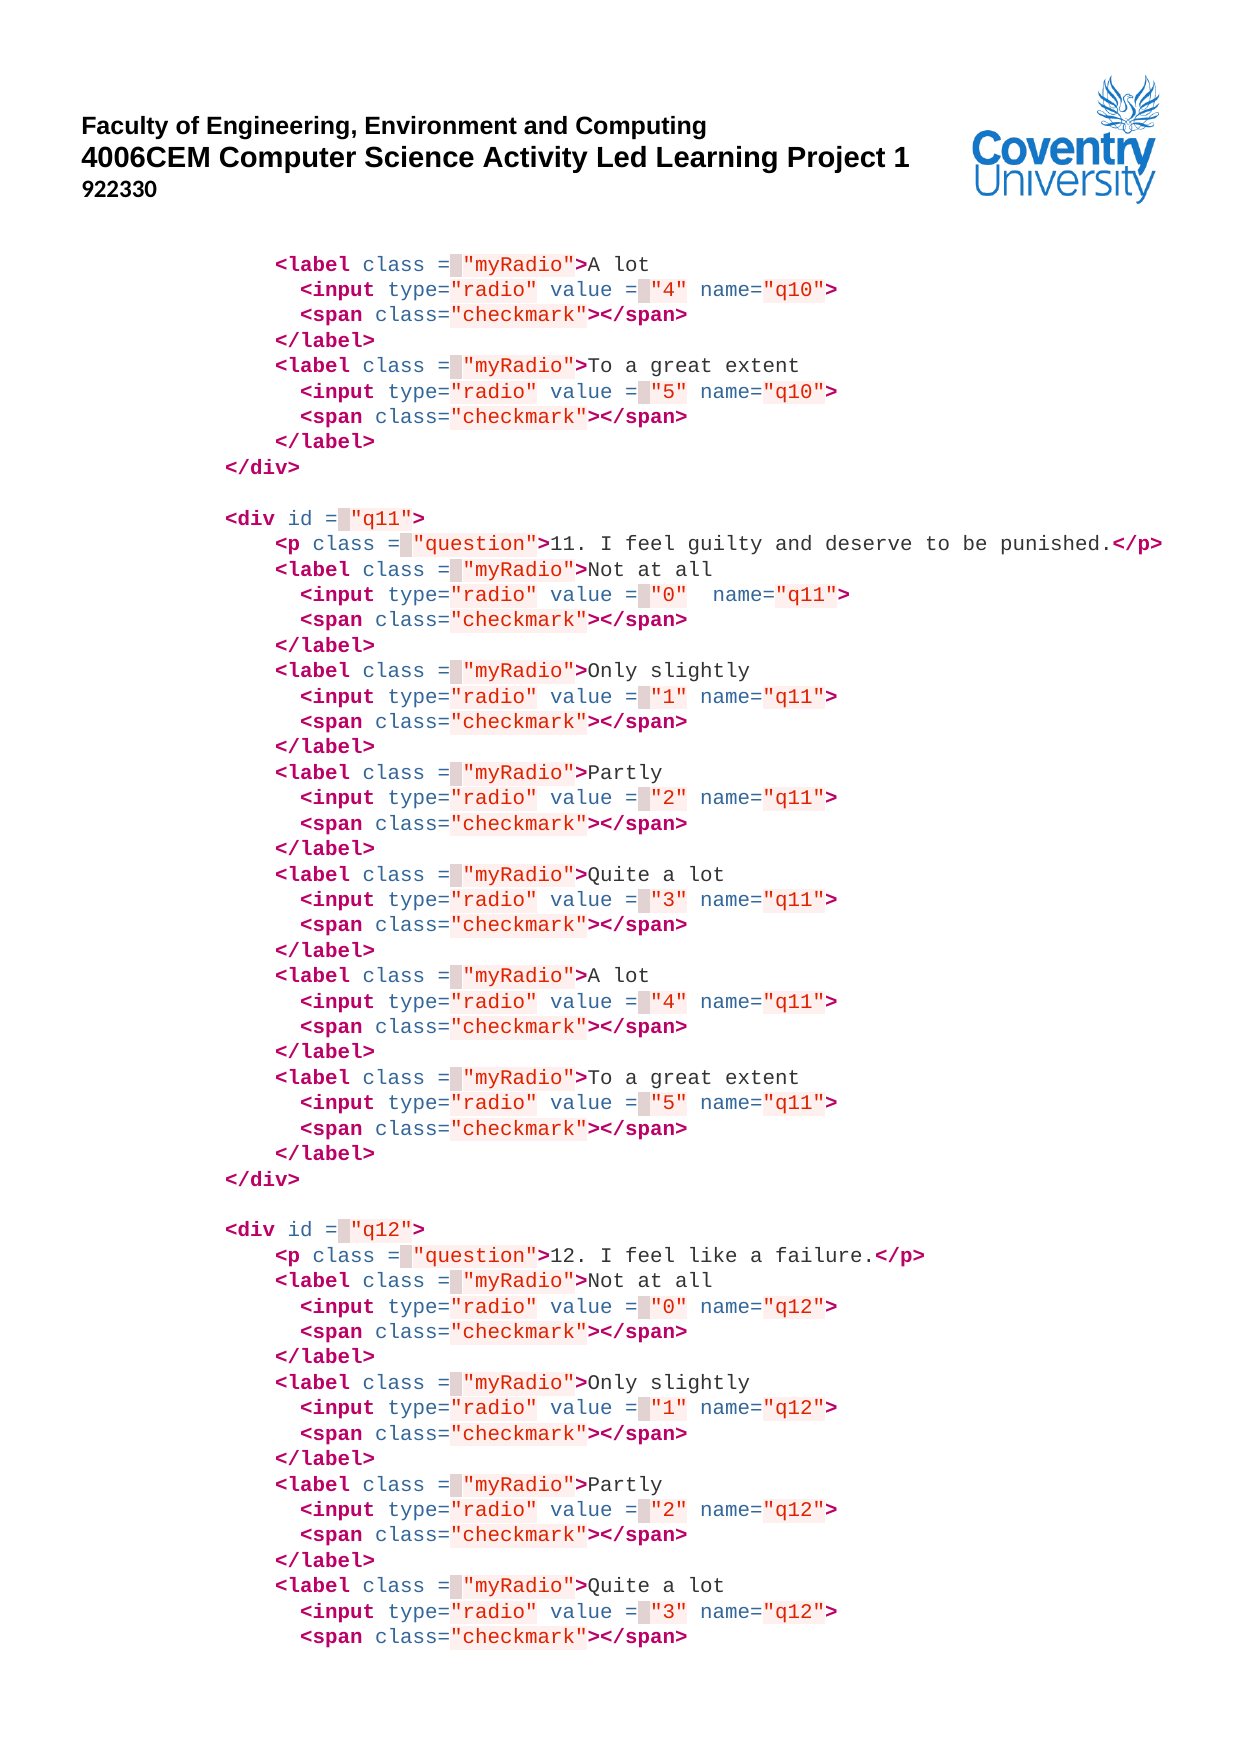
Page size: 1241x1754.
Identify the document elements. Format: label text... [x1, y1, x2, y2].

text <span class="checkmark"></span> [75, 811, 1165, 836]
text </label> [75, 1141, 1165, 1167]
text <p class = "question">12. I feel like a failure.</p> [75, 1243, 1165, 1268]
text </label> [75, 1345, 1165, 1370]
text <label class = "myRadio">Partly [75, 1472, 1165, 1497]
text <span class="checkmark"></span> [75, 404, 1165, 430]
text <span class="checkmark"></span> [75, 1319, 1165, 1345]
text <span class="checkmark"></span> [75, 303, 1165, 328]
text </label> [75, 1040, 1165, 1065]
text <label class = "myRadio">Quite a lot [75, 1573, 1165, 1599]
text </div> [75, 1167, 1165, 1192]
text <label class = "myRadio">A lot [75, 252, 1165, 277]
text <input type="radio" value = "5" name="q10"> [75, 379, 1165, 404]
text <span class="checkmark"></span> [75, 1014, 1165, 1040]
text <span class="checkmark"></span> [75, 709, 1165, 735]
text <label class = "myRadio">Partly [75, 760, 1165, 786]
text </label> [75, 633, 1165, 658]
text </label> [75, 735, 1165, 760]
text <input type="radio" value = "3" name="q12"> [75, 1599, 1165, 1624]
text <label class = "myRadio">A lot [75, 963, 1165, 989]
text <label class = "myRadio">To a great extent [75, 353, 1165, 379]
text <span class="checkmark"></span> [75, 1624, 1165, 1650]
text <span class="checkmark"></span> [75, 1116, 1165, 1141]
text <span class="checkmark"></span> [75, 1421, 1165, 1446]
text </div> [75, 455, 1165, 481]
text <span class="checkmark"></span> [75, 913, 1165, 938]
text </label> [75, 430, 1165, 455]
text <span class="checkmark"></span> [75, 1523, 1165, 1548]
text <input type="radio" value = "4" name="q11"> [75, 989, 1165, 1014]
text <label class = "myRadio">Quite a lot [75, 862, 1165, 887]
text <label class = "myRadio">To a great extent [75, 1065, 1165, 1091]
text </label> [75, 938, 1165, 963]
text <div id = "q11"> [75, 506, 1165, 531]
text <label class = "myRadio">Only slightly [75, 1370, 1165, 1396]
text <input type="radio" value = "1" name="q11"> [75, 684, 1165, 709]
text </label> [75, 1548, 1165, 1573]
text <div id = "q12"> [75, 1218, 1165, 1243]
text <input type="radio" value = "1" name="q12"> [75, 1396, 1165, 1421]
text <p class = "question">11. I feel guilty and deserve to be punished.</p> [75, 531, 1165, 557]
text <input type="radio" value = "2" name="q11"> [75, 786, 1165, 811]
text </label> [75, 1446, 1165, 1472]
text <label class = "myRadio">Only slightly [75, 658, 1165, 684]
text <span class="checkmark"></span> [75, 608, 1165, 633]
text <input type="radio" value = "0" name="q12"> [75, 1294, 1165, 1319]
text <input type="radio" value = "0" name="q11"> [75, 582, 1165, 608]
text <label class = "myRadio">Not at all [75, 557, 1165, 582]
text <input type="radio" value = "2" name="q12"> [75, 1497, 1165, 1523]
text <input type="radio" value = "4" name="q10"> [75, 277, 1165, 303]
text <input type="radio" value = "5" name="q11"> [75, 1091, 1165, 1116]
text <label class = "myRadio">Not at all [75, 1268, 1165, 1294]
picture [972, 75, 1160, 204]
text </label> [75, 328, 1165, 353]
text <input type="radio" value = "3" name="q11"> [75, 887, 1165, 913]
text </label> [75, 836, 1165, 862]
